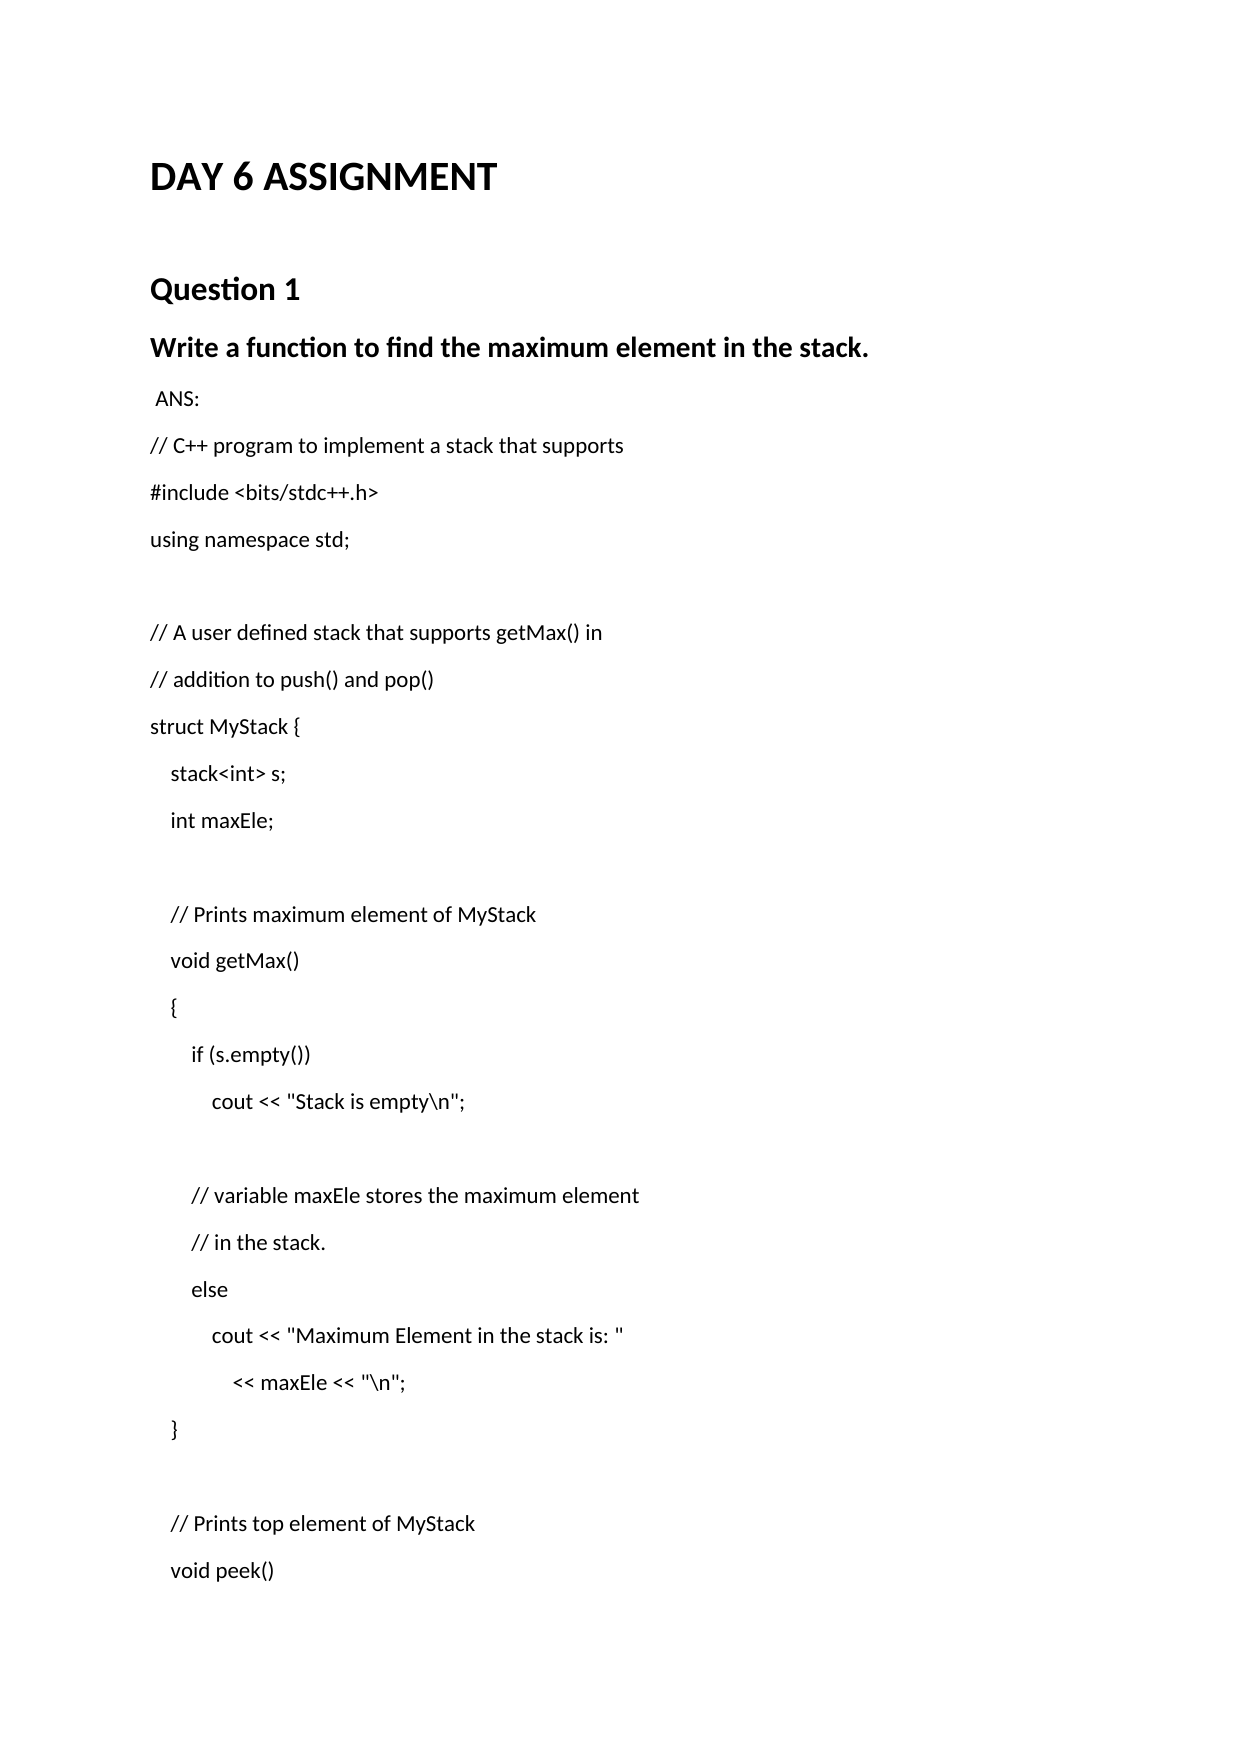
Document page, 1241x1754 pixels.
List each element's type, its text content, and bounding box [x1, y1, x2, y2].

text // addition to push() and pop() [150, 665, 1090, 693]
text struct MyStack { [150, 712, 1090, 740]
text DAY 6 ASSIGNMENT [150, 150, 1090, 201]
text void getMax() [150, 947, 1090, 975]
text void peek() [150, 1556, 1090, 1584]
text #include <bits/stdc++.h> [150, 478, 1090, 506]
text // variable maxEle stores the maximum element [150, 1181, 1090, 1209]
text using namespace std; [150, 525, 1090, 553]
text { [150, 993, 1090, 1022]
text << maxEle << "\n"; [150, 1368, 1090, 1397]
text stack<int> s; [150, 759, 1090, 787]
text ANS: [150, 384, 1090, 412]
text } [150, 1415, 1090, 1443]
text // C++ program to implement a stack that supports [150, 431, 1090, 459]
text Question 1 [150, 268, 1090, 309]
text cout << "Stack is empty\n"; [150, 1087, 1090, 1115]
text cout << "Maximum Element in the stack is: " [150, 1322, 1090, 1350]
text int maxEle; [150, 806, 1090, 834]
text // Prints top element of MyStack [150, 1509, 1090, 1537]
text // Prints maximum element of MyStack [150, 900, 1090, 928]
text // in the stack. [150, 1228, 1090, 1256]
text if (s.empty()) [150, 1040, 1090, 1068]
text // A user defined stack that supports getMax() in [150, 618, 1090, 647]
text else [150, 1275, 1090, 1303]
text Write a function to find the maximum element in the stack. [150, 329, 1090, 365]
